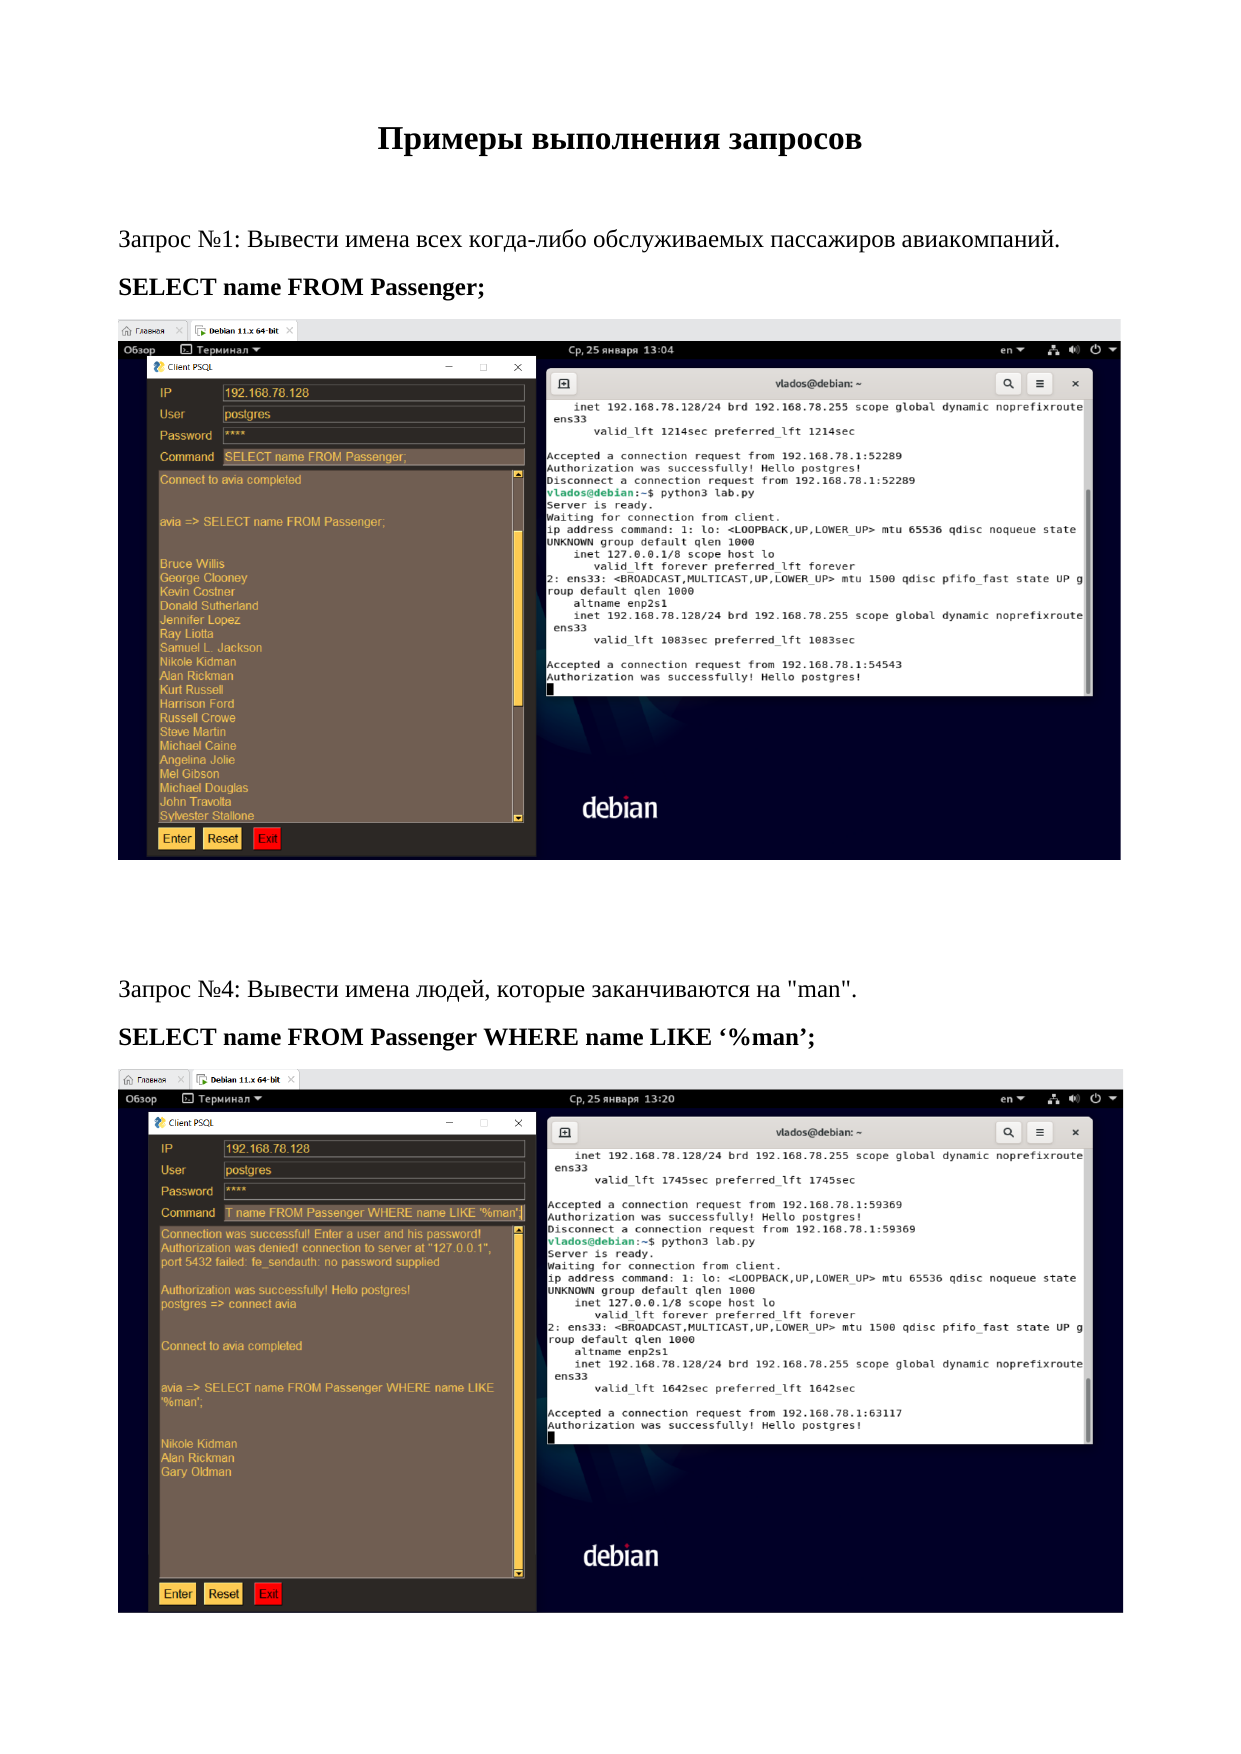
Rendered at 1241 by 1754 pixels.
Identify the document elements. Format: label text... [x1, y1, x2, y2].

text Запрос №4: Вывести имена людей, которые заканчиваются на "man". [118, 974, 1122, 1003]
text SELECT name FROM Passenger; [118, 272, 1122, 300]
text Примеры выполнения запросов [118, 118, 1122, 156]
picture [118, 319, 1121, 860]
text SELECT name FROM Passenger WHERE name LIKE ‘%man’; [118, 1022, 1122, 1051]
text Запрос №1: Вывести имена всех когда-либо обслуживаемых пассажиров авиакомпаний. [118, 224, 1122, 253]
picture [118, 1069, 1124, 1613]
